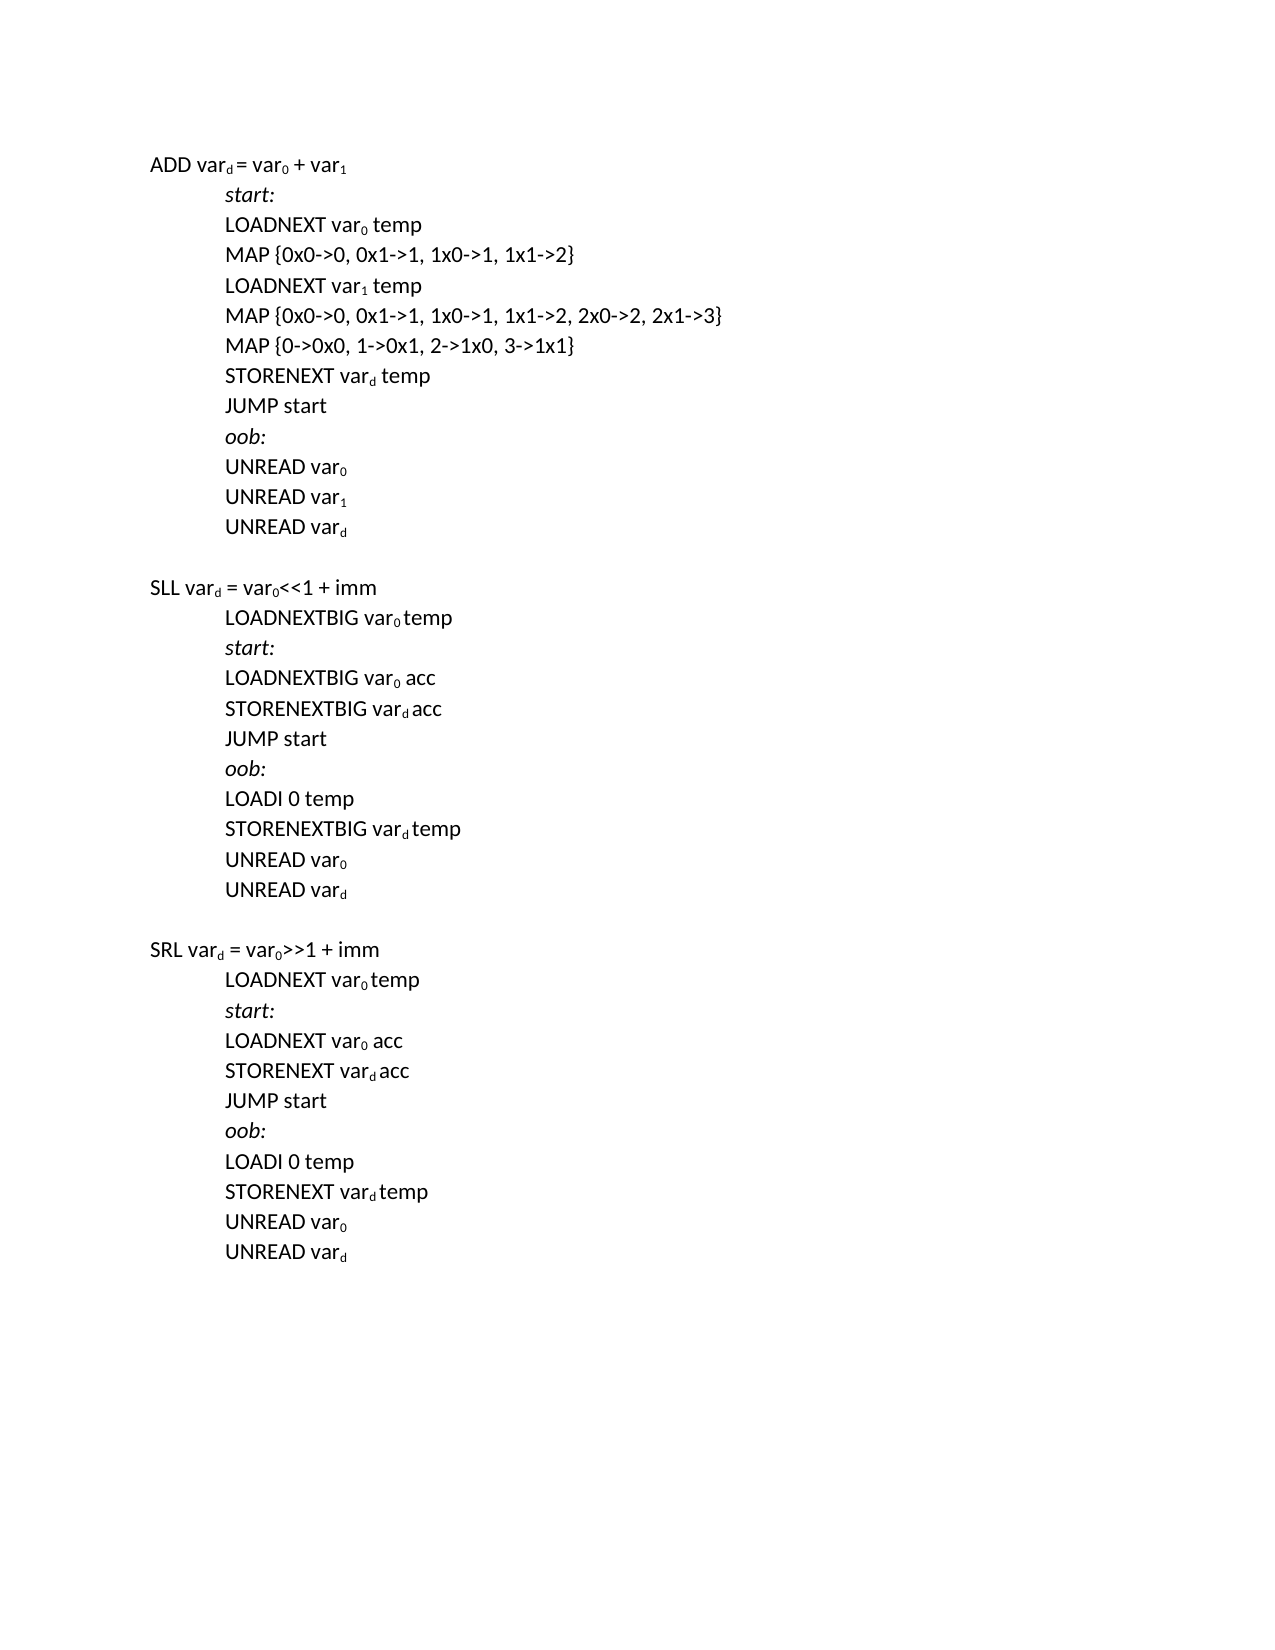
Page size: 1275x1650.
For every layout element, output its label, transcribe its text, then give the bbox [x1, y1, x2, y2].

text start: [150, 633, 1125, 661]
text STORENEXT vard temp [150, 1177, 1125, 1205]
text UNREAD var0 [150, 1207, 1125, 1235]
text SRL vard = var0>>1 + imm [150, 935, 1125, 963]
text UNREAD var1 [150, 482, 1125, 510]
text JUMP start [150, 392, 1125, 420]
text LOADI 0 temp [150, 784, 1125, 812]
text UNREAD var0 [150, 845, 1125, 873]
text JUMP start [150, 724, 1125, 752]
text STORENEXT vard acc [150, 1056, 1125, 1084]
text LOADNEXT var0 temp [150, 966, 1125, 994]
text MAP {0x0->0, 0x1->1, 1x0->1, 1x1->2, 2x0->2, 2x1->3} [150, 301, 1125, 329]
text UNREAD vard [150, 875, 1125, 903]
text MAP {0->0x0, 1->0x1, 2->1x0, 3->1x1} [150, 331, 1125, 359]
text STORENEXTBIG vard temp [150, 814, 1125, 843]
text JUMP start [150, 1086, 1125, 1114]
text SLL vard = var0<<1 + imm [150, 573, 1125, 601]
text STORENEXT vard temp [150, 361, 1125, 389]
text STORENEXTBIG vard acc [150, 694, 1125, 722]
text oob: [150, 754, 1125, 782]
text LOADNEXT var1 temp [150, 271, 1125, 299]
text oob: [150, 1117, 1125, 1145]
text UNREAD var0 [150, 452, 1125, 480]
text start: [150, 180, 1125, 208]
text UNREAD vard [150, 1237, 1125, 1266]
text LOADNEXTBIG var0 acc [150, 663, 1125, 692]
text ADD vard = var0 + var1 [150, 150, 1125, 178]
text LOADNEXT var0 acc [150, 1026, 1125, 1054]
text LOADI 0 temp [150, 1147, 1125, 1175]
text UNREAD vard [150, 512, 1125, 541]
text start: [150, 996, 1125, 1024]
text MAP {0x0->0, 0x1->1, 1x0->1, 1x1->2} [150, 241, 1125, 269]
text LOADNEXTBIG var0 temp [150, 603, 1125, 631]
text oob: [150, 422, 1125, 450]
text LOADNEXT var0 temp [150, 210, 1125, 238]
